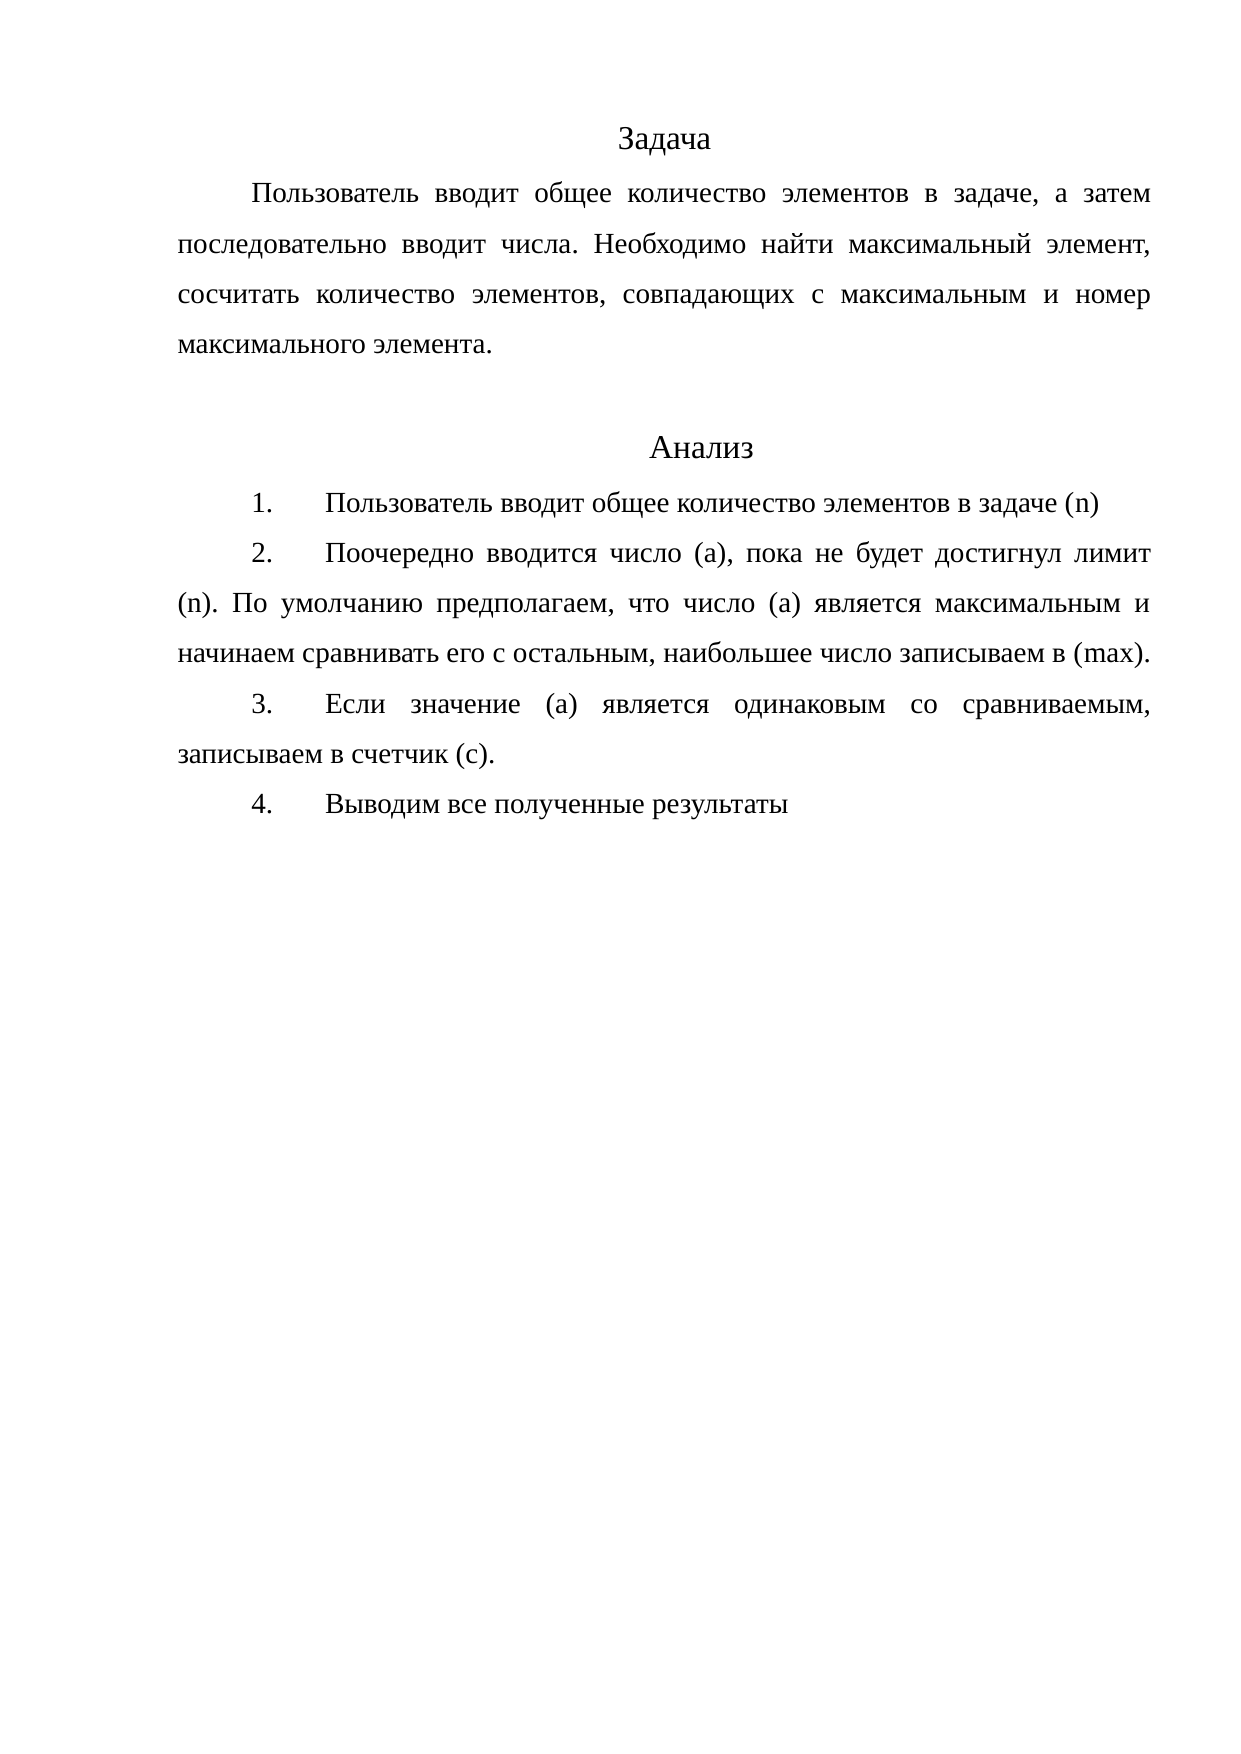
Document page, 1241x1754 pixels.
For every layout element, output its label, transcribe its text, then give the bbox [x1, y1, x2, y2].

list Пользователь вводит общее количество элементов в задаче (n) [177, 485, 1152, 518]
text Анализ [177, 427, 1152, 466]
text Пользователь вводит общее количество элементов в задаче, а затем последовательно вводит числа. Необходимо найти максимальный элемент, сосчитать количество элементов, совпадающих с максимальным и номер максимального элемента. [177, 176, 1152, 360]
list Поочередно вводится число (а), пока не будет достигнул лимит (n). По умолчанию предполагаем, что число (а) является максимальным и начинаем сравнивать его с остальным, наибольшее число записываем в (max). [177, 535, 1152, 669]
text Задача [177, 118, 1152, 156]
list Выводим все полученные результаты [177, 787, 1152, 820]
list Если значение (а) является одинаковым со сравниваемым, записываем в счетчик (с). [177, 686, 1152, 770]
